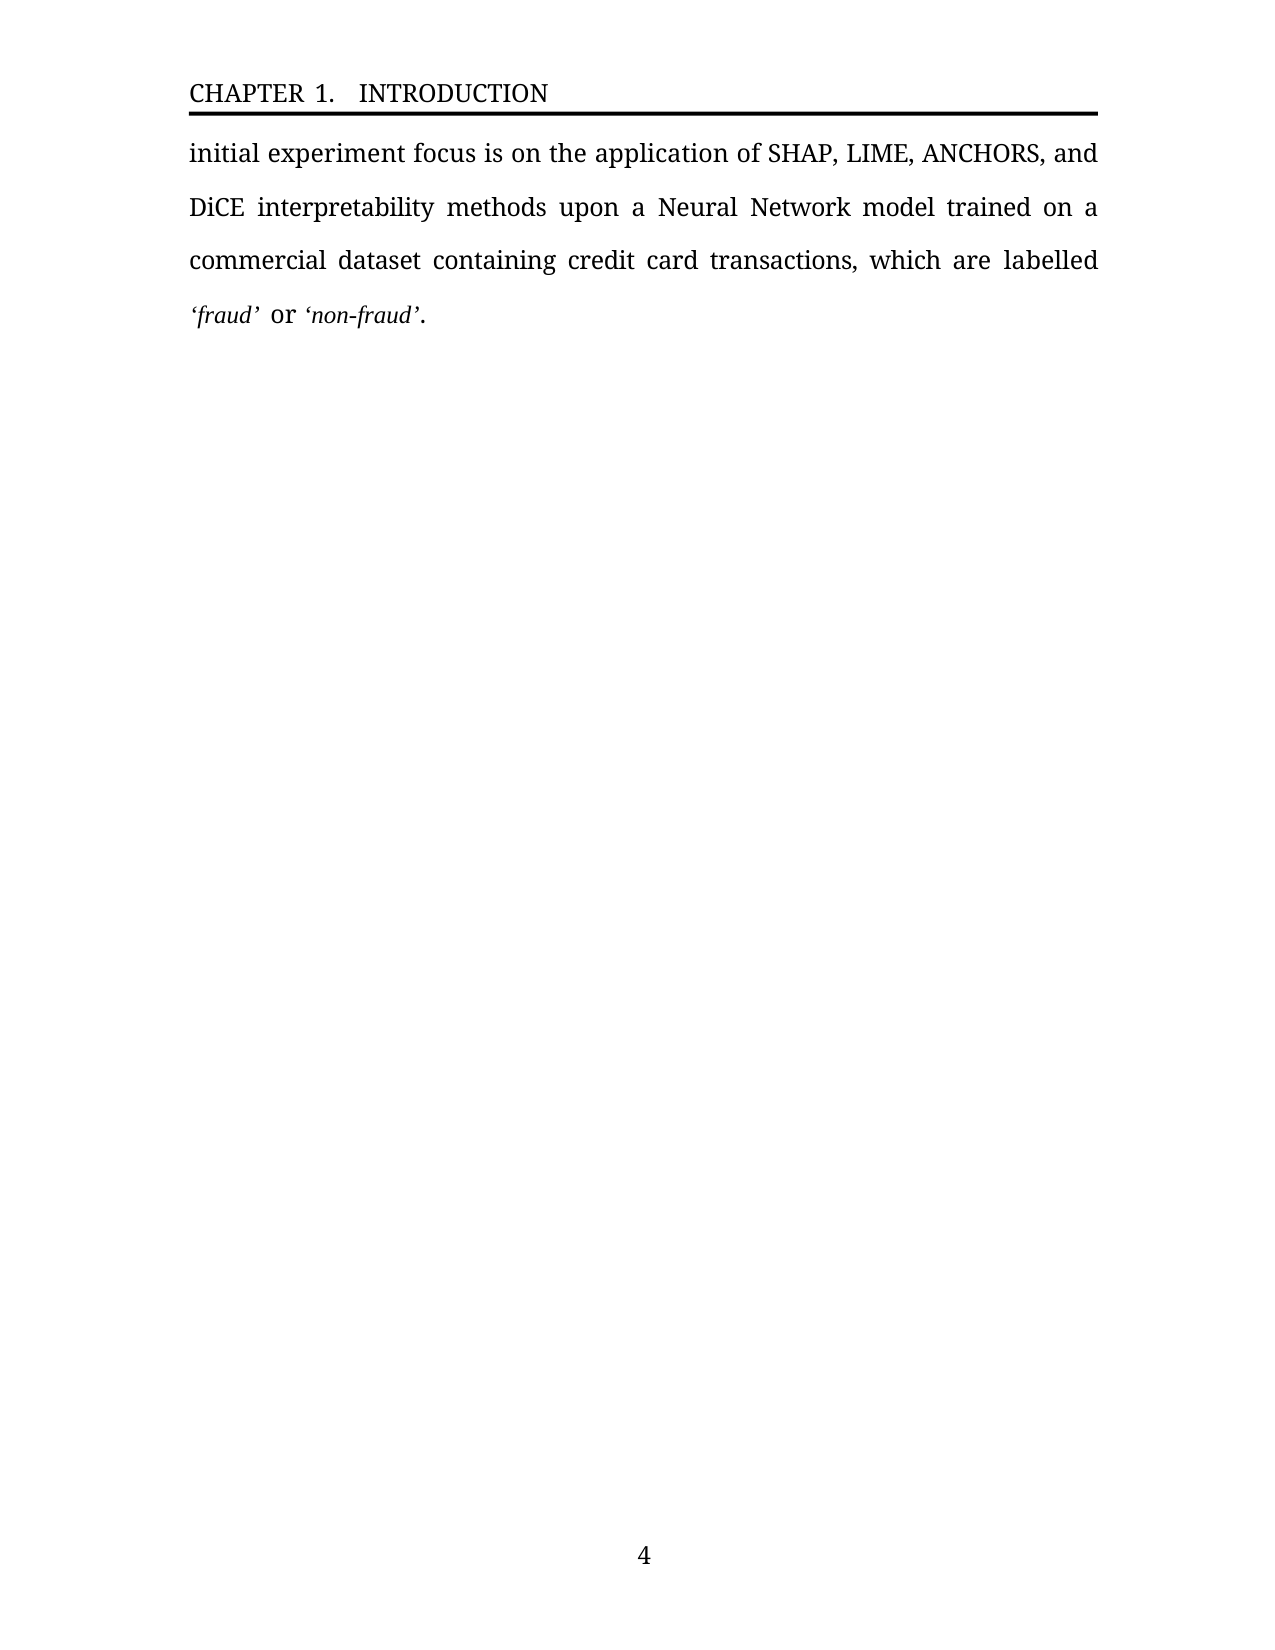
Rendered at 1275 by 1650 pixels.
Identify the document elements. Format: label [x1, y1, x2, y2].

text [189, 135, 1098, 331]
